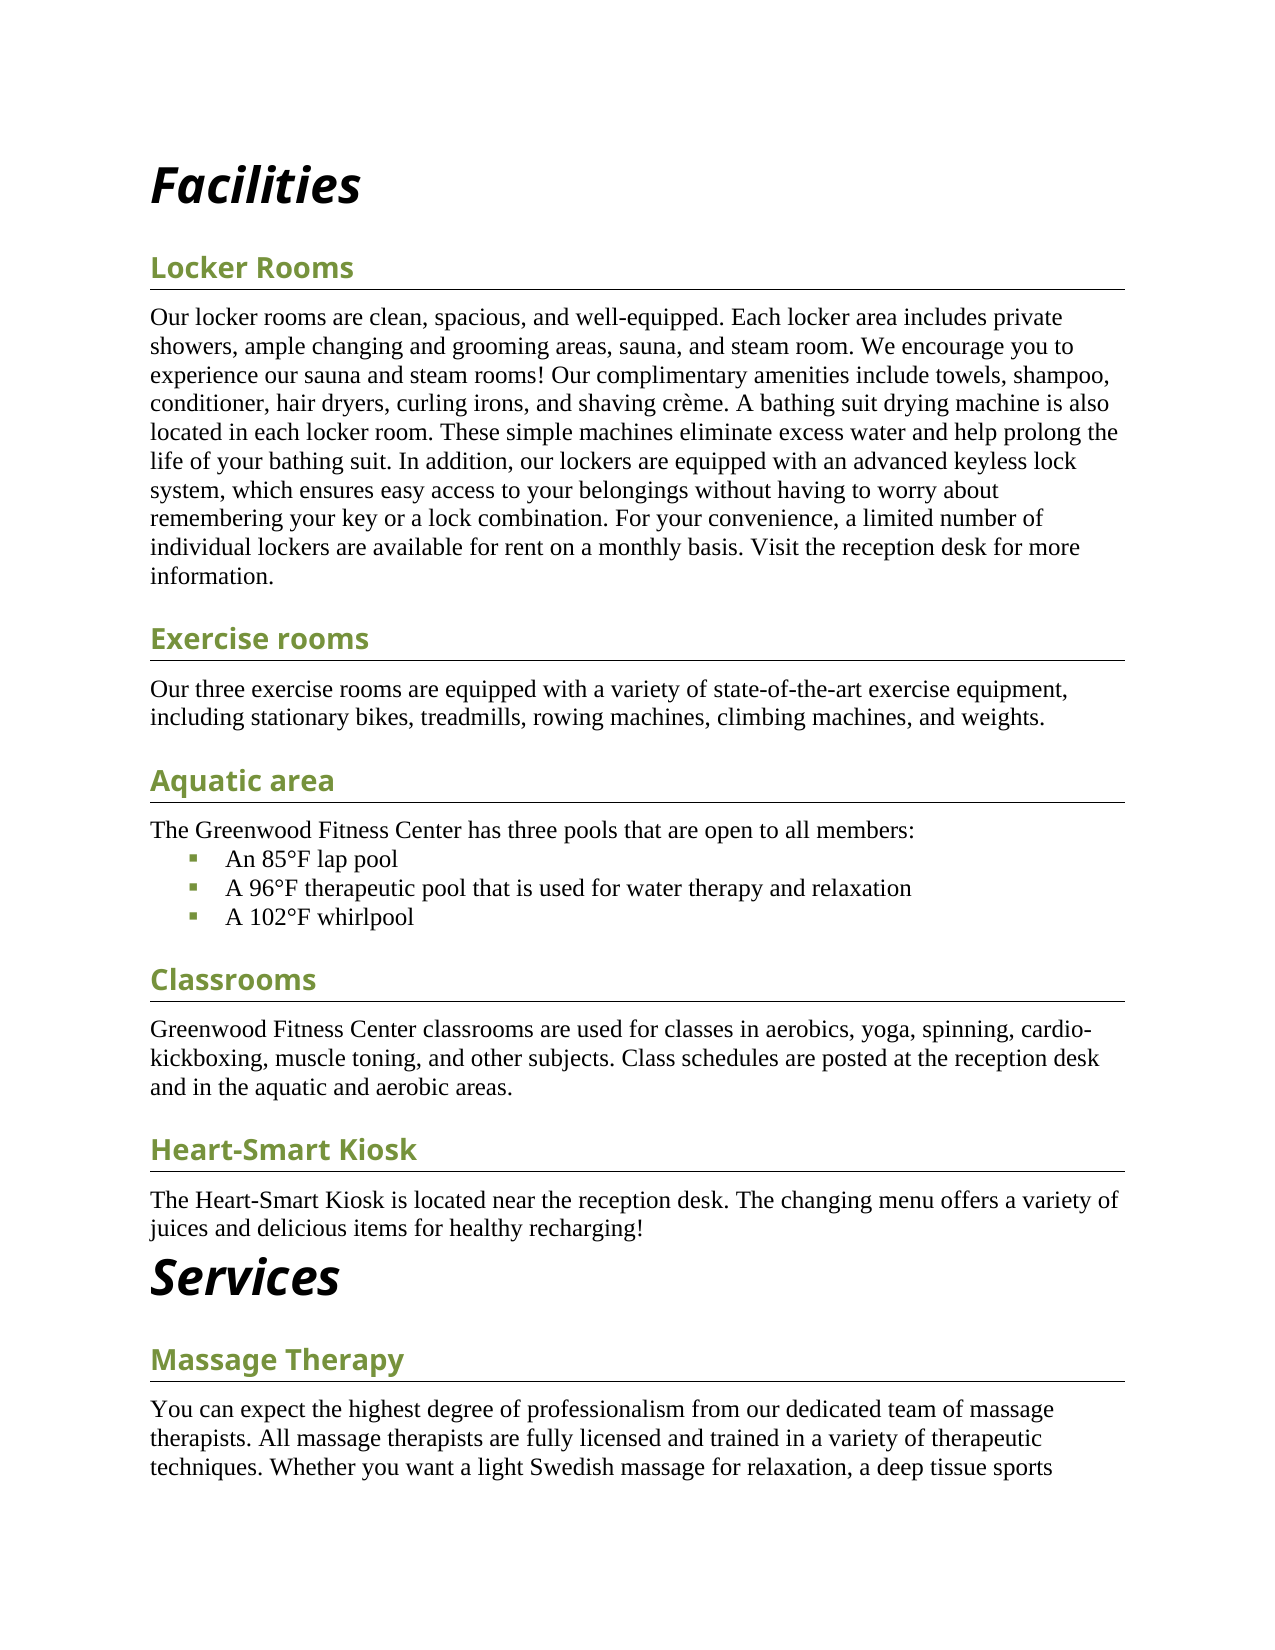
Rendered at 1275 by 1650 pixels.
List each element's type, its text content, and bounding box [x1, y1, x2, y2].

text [150, 1394, 1125, 1481]
subtitle Classrooms [150, 959, 1125, 1001]
subtitle Aquatic area [150, 760, 1125, 802]
list A 96°F therapeutic pool that is used for water therapy and relaxation [187, 873, 1125, 902]
subtitle Heart-Smart Kiosk [150, 1129, 1125, 1171]
text The Heart-Smart Kiosk is located near the reception desk. The changing menu offers a variety of juices and delicious items for healthy recharging! [150, 1185, 1125, 1242]
subtitle Facilities [150, 150, 1125, 218]
subtitle Exercise rooms [150, 618, 1125, 660]
list An 85°F lap pool [187, 844, 1125, 873]
list A 102°F whirlpool [187, 902, 1125, 930]
subtitle Services [150, 1242, 1125, 1310]
subtitle Massage Therapy [150, 1339, 1125, 1381]
text Our three exercise rooms are equipped with a variety of state-of-the-art exercise equipment, including stationary bikes, treadmills, rowing machines, climbing machines, and weights. [150, 674, 1125, 731]
subtitle Locker Rooms [150, 247, 1125, 289]
text The Greenwood has three pools that are open to all members: [150, 815, 1125, 844]
text Our locker rooms are clean, spacious, and well-equipped. Each locker area includes private showers, ample changing and grooming areas, sauna, and steam room. We encourage you to experience our sauna and steam rooms! Our complimentary amenities include towels, shampoo, conditioner, hair dryers, curling irons, and shaving crème. A bathing suit drying machine is also located in each locker room. These simple machines eliminate excess water and help prolong the life of your bathing suit. In addition, our lockers are equipped with an advanced keyless lock system, which ensures easy access to your belongings without having to worry about remembering your key or a lock combination. For your convenience, a limited number of individual lockers are available for rent on a monthly basis. Visit the reception desk for more information. [150, 302, 1125, 590]
text Greenwood classrooms are used for classes in aerobics, yoga, spinning, cardio-kickboxing, muscle toning, and other subjects. Class schedules are posted at the reception desk and in the aquatic and aerobic areas. [150, 1014, 1125, 1101]
